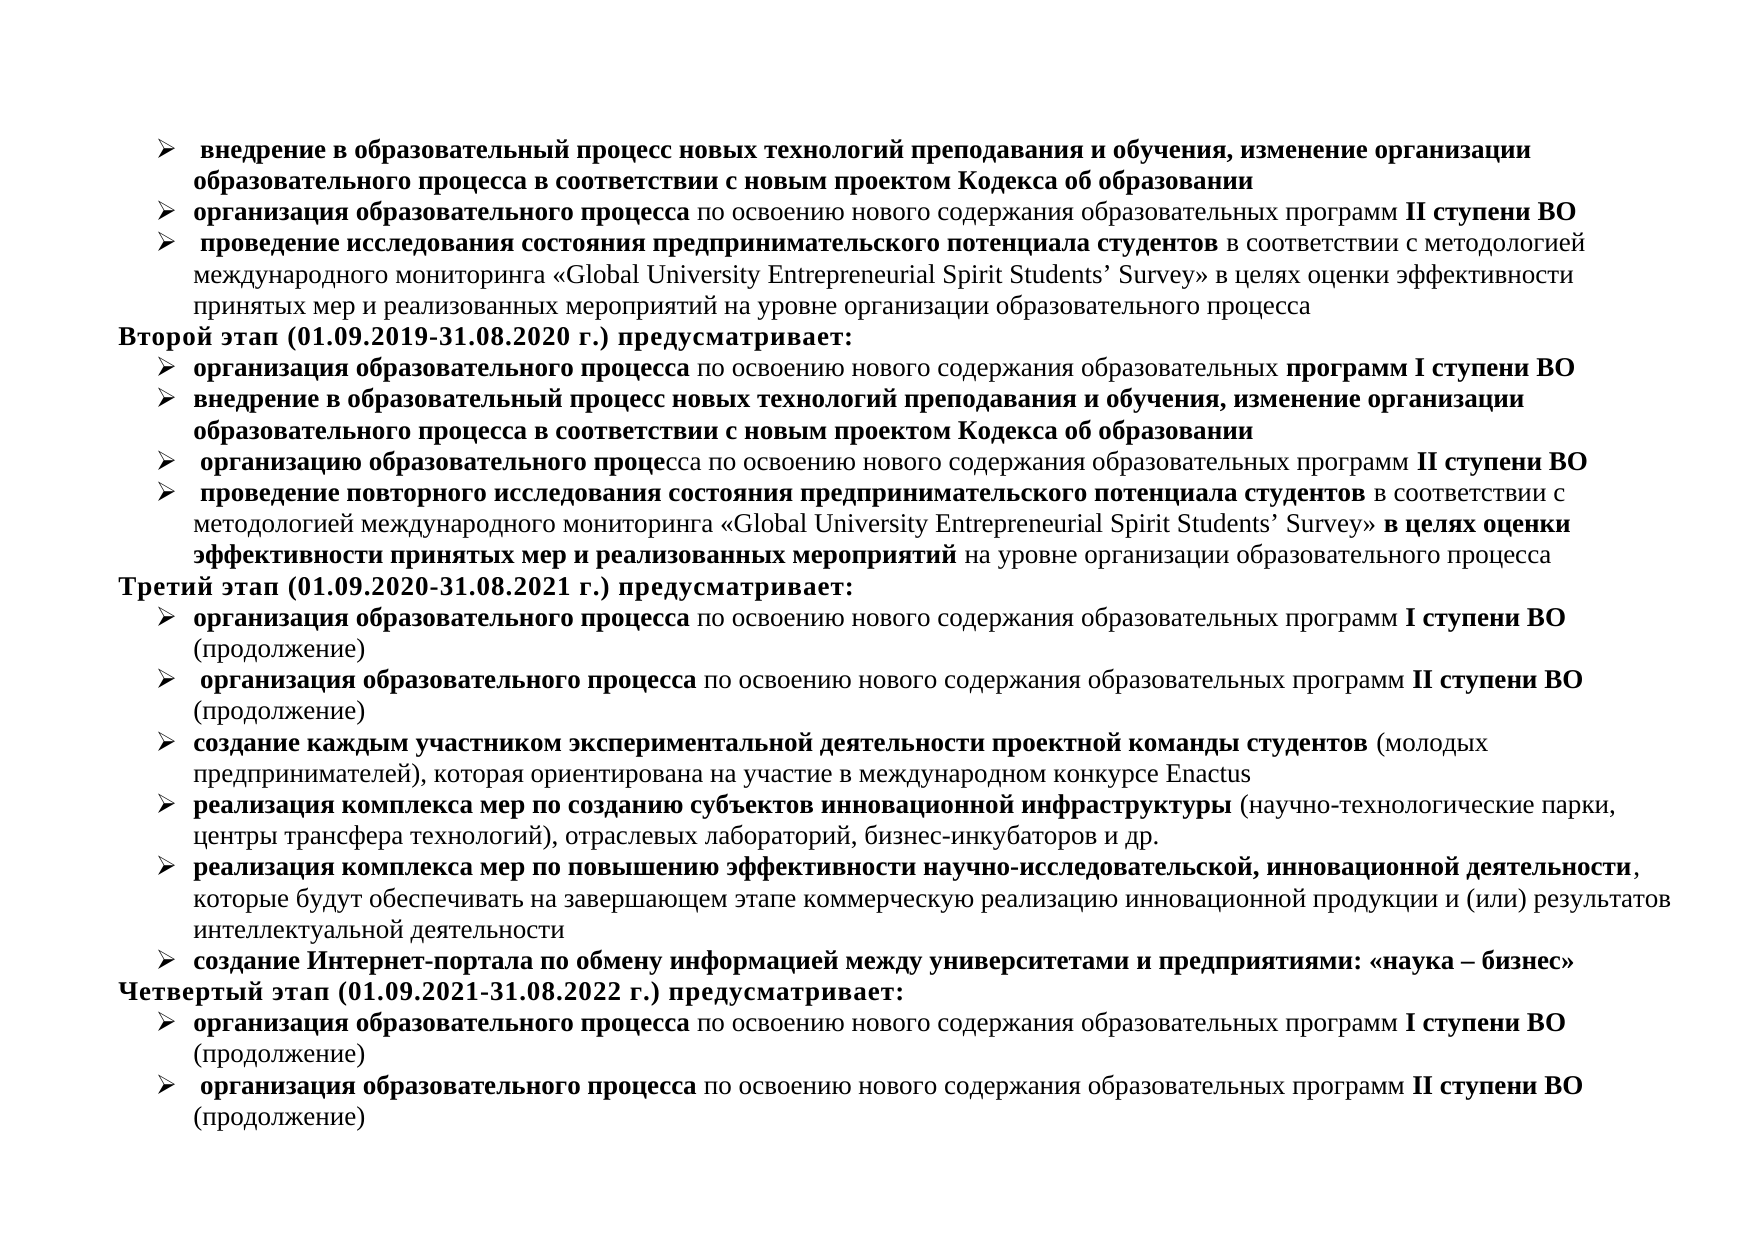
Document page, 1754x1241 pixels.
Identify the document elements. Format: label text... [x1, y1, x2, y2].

text Четвертый этап (01.09.2021-31.08.2022 г.) предусматривает: [118, 975, 1683, 1006]
list организация образовательного процесса по освоению нового содержания образовательных программ II ступени ВО (продолжение) [156, 1069, 1683, 1131]
list реализация комплекса мер по созданию субъектов инновационной инфраструктуры (научно-технологические парки, центры трансфера технологий), отраслевых лабораторий, бизнес-инкубаторов и др. [156, 788, 1683, 850]
list внедрение в образовательный процесс новых технологий преподавания и обучения, изменение организации образовательного процесса в соответствии с новым проектом Кодекса об образовании [156, 133, 1683, 195]
list создание каждым участником экспериментальной деятельности проектной команды студентов (молодых предпринимателей), которая ориентирована на участие в международном конкурсе Enactus [156, 726, 1683, 788]
list организацию образовательного процесса по освоению нового содержания образовательных программ II ступени ВО [156, 445, 1683, 476]
text Второй этап (01.09.2019-31.08.2020 г.) предусматривает: [118, 320, 1683, 351]
list создание Интернет-портала по обмену информацией между университетами и предприятиями: «наука – бизнес» [156, 944, 1683, 975]
list организация образовательного процесса по освоению нового содержания образовательных программ I ступени ВО [156, 351, 1683, 382]
list реализация комплекса мер по повышению эффективности научно-исследовательской, инновационной деятельности, которые будут обеспечивать на завершающем этапе коммерческую реализацию инновационной продукции и (или) результатов интеллектуальной деятельности [156, 850, 1683, 944]
text Третий этап (01.09.2020-31.08.2021 г.) предусматривает: [118, 570, 1683, 601]
list проведение исследования состояния предпринимательского потенциала студентов в соответствии с методологией международного мониторинга «Global University Entrepreneurial Spirit Students’ Survey» в целях оценки эффективности принятых мер и реализованных мероприятий на уровне организации образовательного процесса [156, 227, 1683, 320]
list организация образовательного процесса по освоению нового содержания образовательных программ I ступени ВО (продолжение) [156, 601, 1683, 663]
list внедрение в образовательный процесс новых технологий преподавания и обучения, изменение организации образовательного процесса в соответствии с новым проектом Кодекса об образовании [156, 382, 1683, 445]
list организация образовательного процесса по освоению нового содержания образовательных программ II ступени ВО [156, 195, 1683, 227]
list организация образовательного процесса по освоению нового содержания образовательных программ II ступени ВО (продолжение) [156, 663, 1683, 726]
list проведение повторного исследования состояния предпринимательского потенциала студентов в соответствии с методологией международного мониторинга «Global University Entrepreneurial Spirit Students’ Survey» в целях оценки эффективности принятых мер и реализованных мероприятий на уровне организации образовательного процесса [156, 476, 1683, 570]
list организация образовательного процесса по освоению нового содержания образовательных программ I ступени ВО (продолжение) [156, 1006, 1683, 1069]
